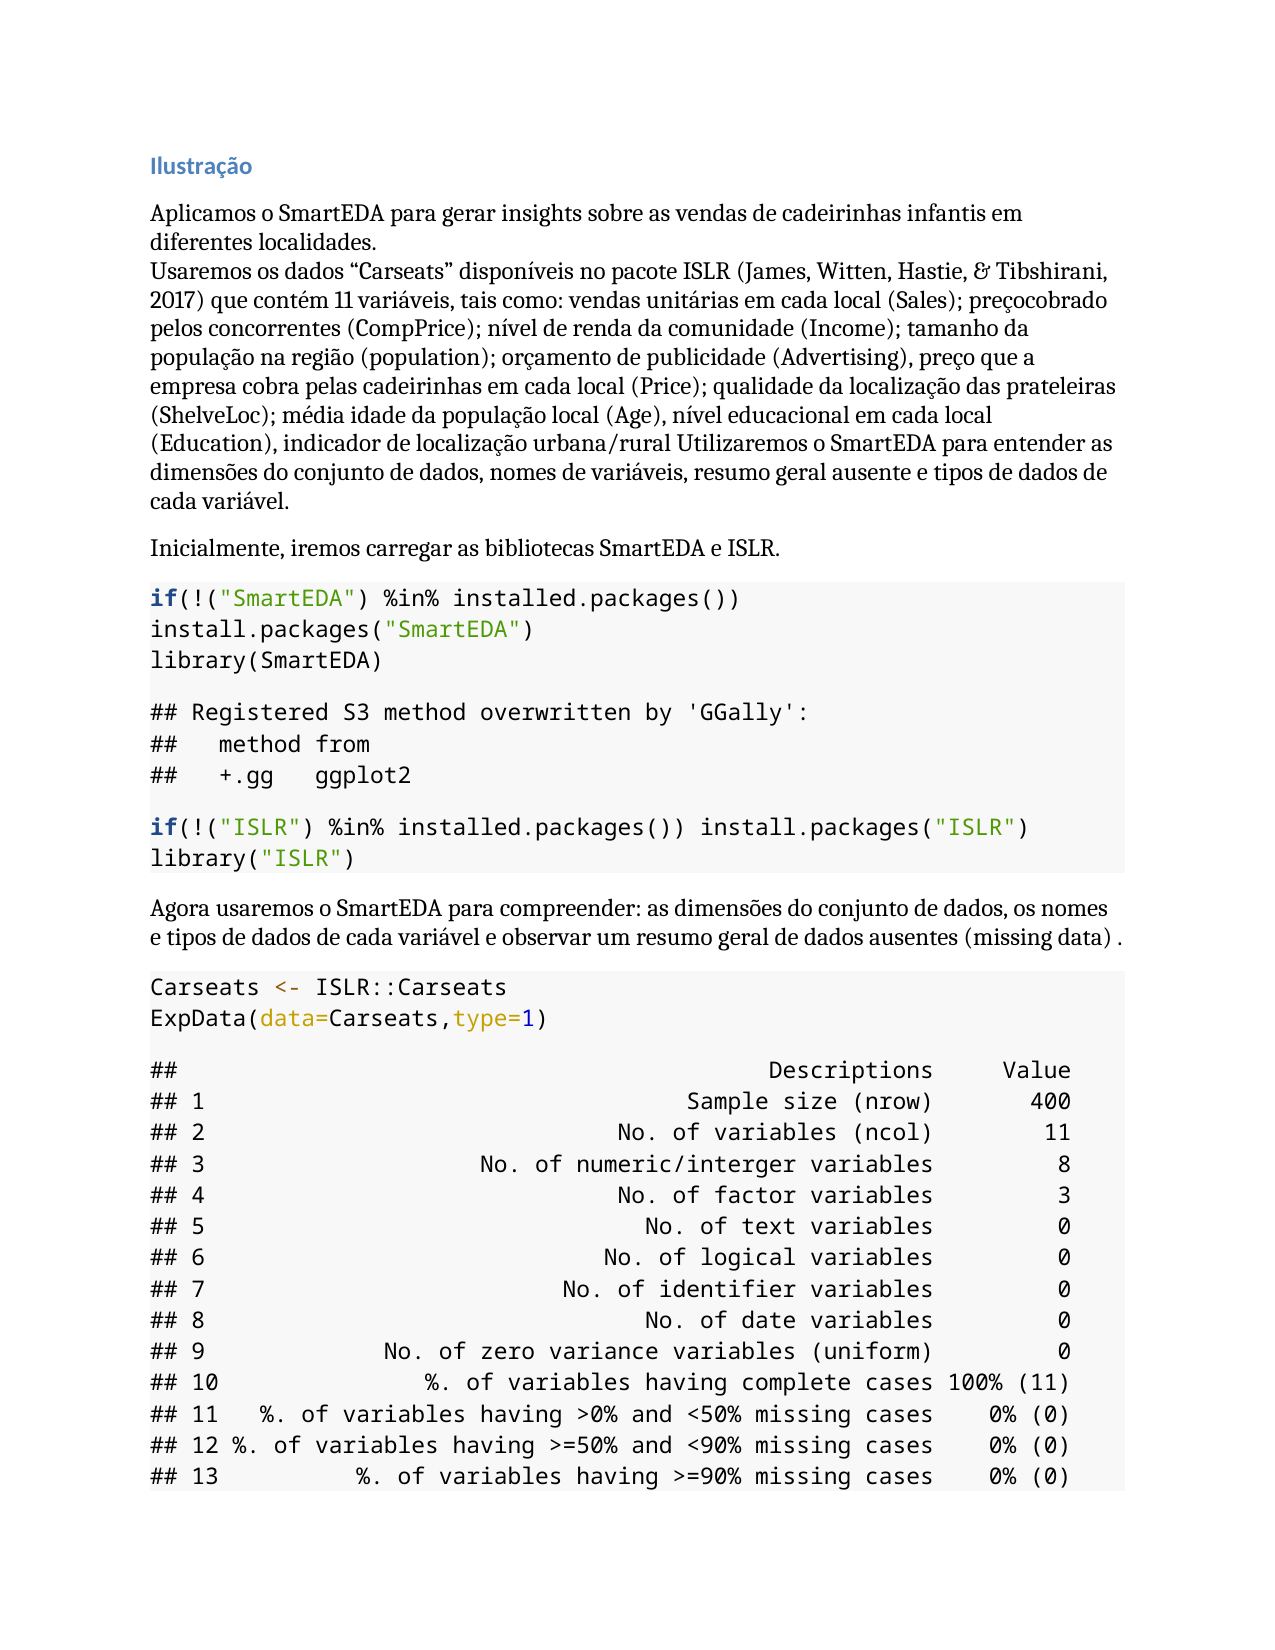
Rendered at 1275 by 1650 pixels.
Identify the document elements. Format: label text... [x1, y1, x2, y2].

text if(!("ISLR") %in% installed.packages()) install.packages("ISLR") library("ISLR") [356, 811, 1125, 873]
text Carseats <- ISLR::Carseats ExpData(data=Carseats,type=1) [507, 971, 1125, 1033]
subtitle Ilustração [150, 150, 1125, 181]
text Agora usaremos o SmartEDA para compreender: as dimensões do conjunto de dados, os nomes e tipos de dados de cada variável e observar um resumo geral de dados ausentes (missing data) . [150, 894, 1125, 952]
text if(!("SmartEDA") %in% installed.packages()) install.packages("SmartEDA") library(SmartEDA) [384, 582, 1125, 676]
text ## Registered S3 method overwritten by 'GGally': ## method from ## +.gg ggplot2 [150, 696, 1125, 790]
text ## Descriptions Value ## 1 Sample size (nrow) 400 ## 2 No. of variables (ncol) 11 ## 3 No. of numeric/interger variables 8 ## 4 No. of factor variables 3 ## 5 No. of text variables 0 ## 6 No. of logical variables 0 ## 7 No. of identifier variables 0 ## 8 No. of date variables 0 ## 9 No. of zero variance variables (uniform) 0 ## 10 %. of variables having complete cases 100% (11) ## 11 %. of variables having >0% and <50% missing cases 0% (0) ## 12 %. of variables having >=50% and <90% missing cases 0% (0) ## 13 %. of variables having >=90% missing cases 0% (0) [150, 1054, 1125, 1491]
text Aplicamos o SmartEDA para gerar insights sobre as vendas de cadeirinhas infantis em diferentes localidades. Usaremos os dados “Carseats” disponíveis no pacote ISLR (James, Witten, Hastie, & Tibshirani, 2017) que contém 11 variáveis, tais como: vendas unitárias em cada local (Sales); preçocobrado pelos concorrentes (CompPrice); nível de renda da comunidade (Income); tamanho da população na região (population); orçamento de publicidade (Advertising), preço que a empresa cobra pelas cadeirinhas em cada local (Price); qualidade da localização das prateleiras (ShelveLoc); média idade da população local (Age), nível educacional em cada local (Education), indicador de localização urbana/rural Utilizaremos o SmartEDA para entender as dimensões do conjunto de dados, nomes de variáveis, resumo geral ausente e tipos de dados de cada variável. [150, 199, 1125, 516]
text Inicialmente, iremos carregar as bibliotecas SmartEDA e ISLR. [150, 534, 1125, 563]
